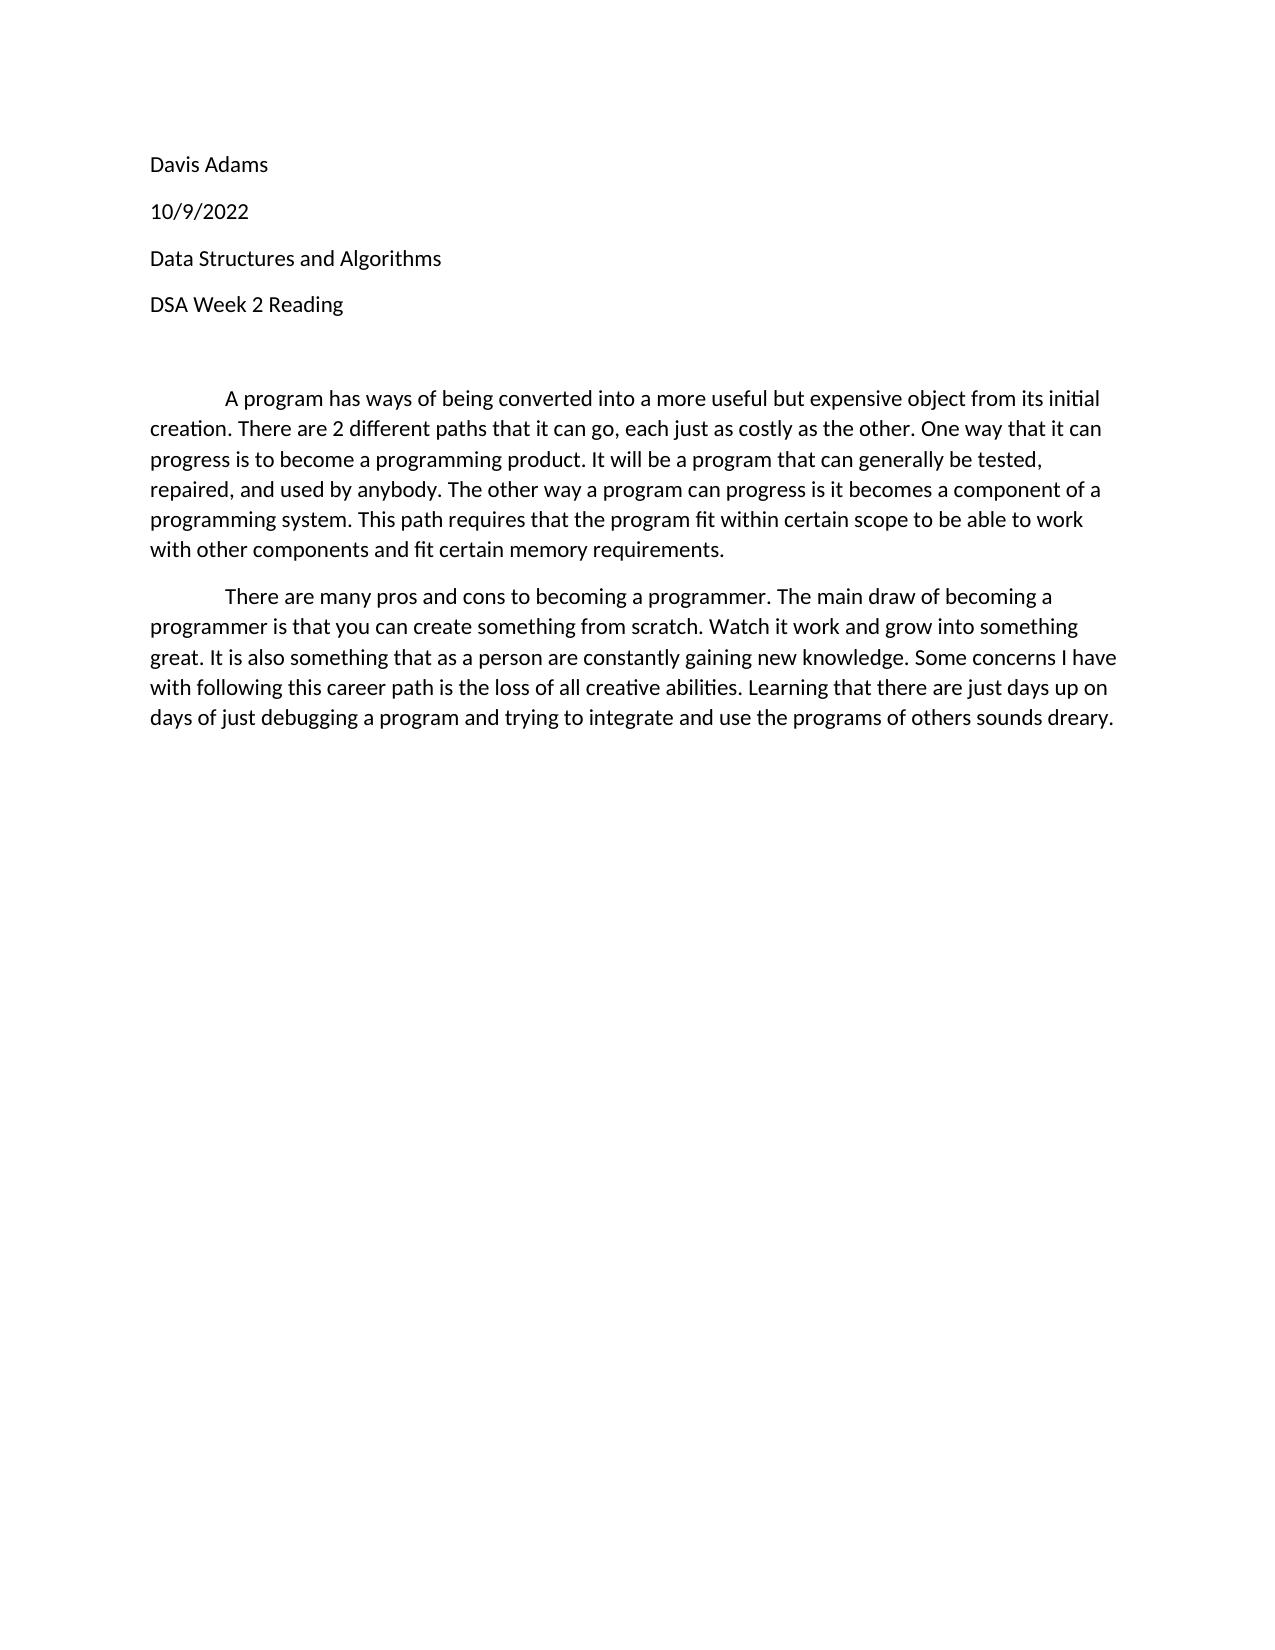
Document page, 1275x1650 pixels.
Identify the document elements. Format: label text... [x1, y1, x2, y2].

text There are many pros and cons to becoming a programmer. The main draw of becoming a programmer is that you can create something from scratch. Watch it work and grow into something great. It is also something that as a person are constantly gaining new knowledge. Some concerns I have with following this career path is the loss of all creative abilities. Learning that there are just days up on days of just debugging a program and trying to integrate and use the programs of others sounds dreary. [150, 582, 1125, 731]
text A program has ways of being converted into a more useful but expensive object from its initial creation. There are 2 different paths that it can go, each just as costly as the other. One way that it can progress is to become a programming product. It will be a program that can generally be tested, repaired, and used by anybody. The other way a program can progress is it becomes a component of a programming system. This path requires that the program fit within certain scope to be able to work with other components and fit certain memory requirements. [150, 384, 1125, 563]
text Data Structures and Algorithms [150, 244, 1125, 272]
text 10/9/2022 [150, 197, 1125, 225]
text Davis Adams [150, 150, 1125, 178]
text DSA Week 2 Reading [150, 291, 1125, 319]
